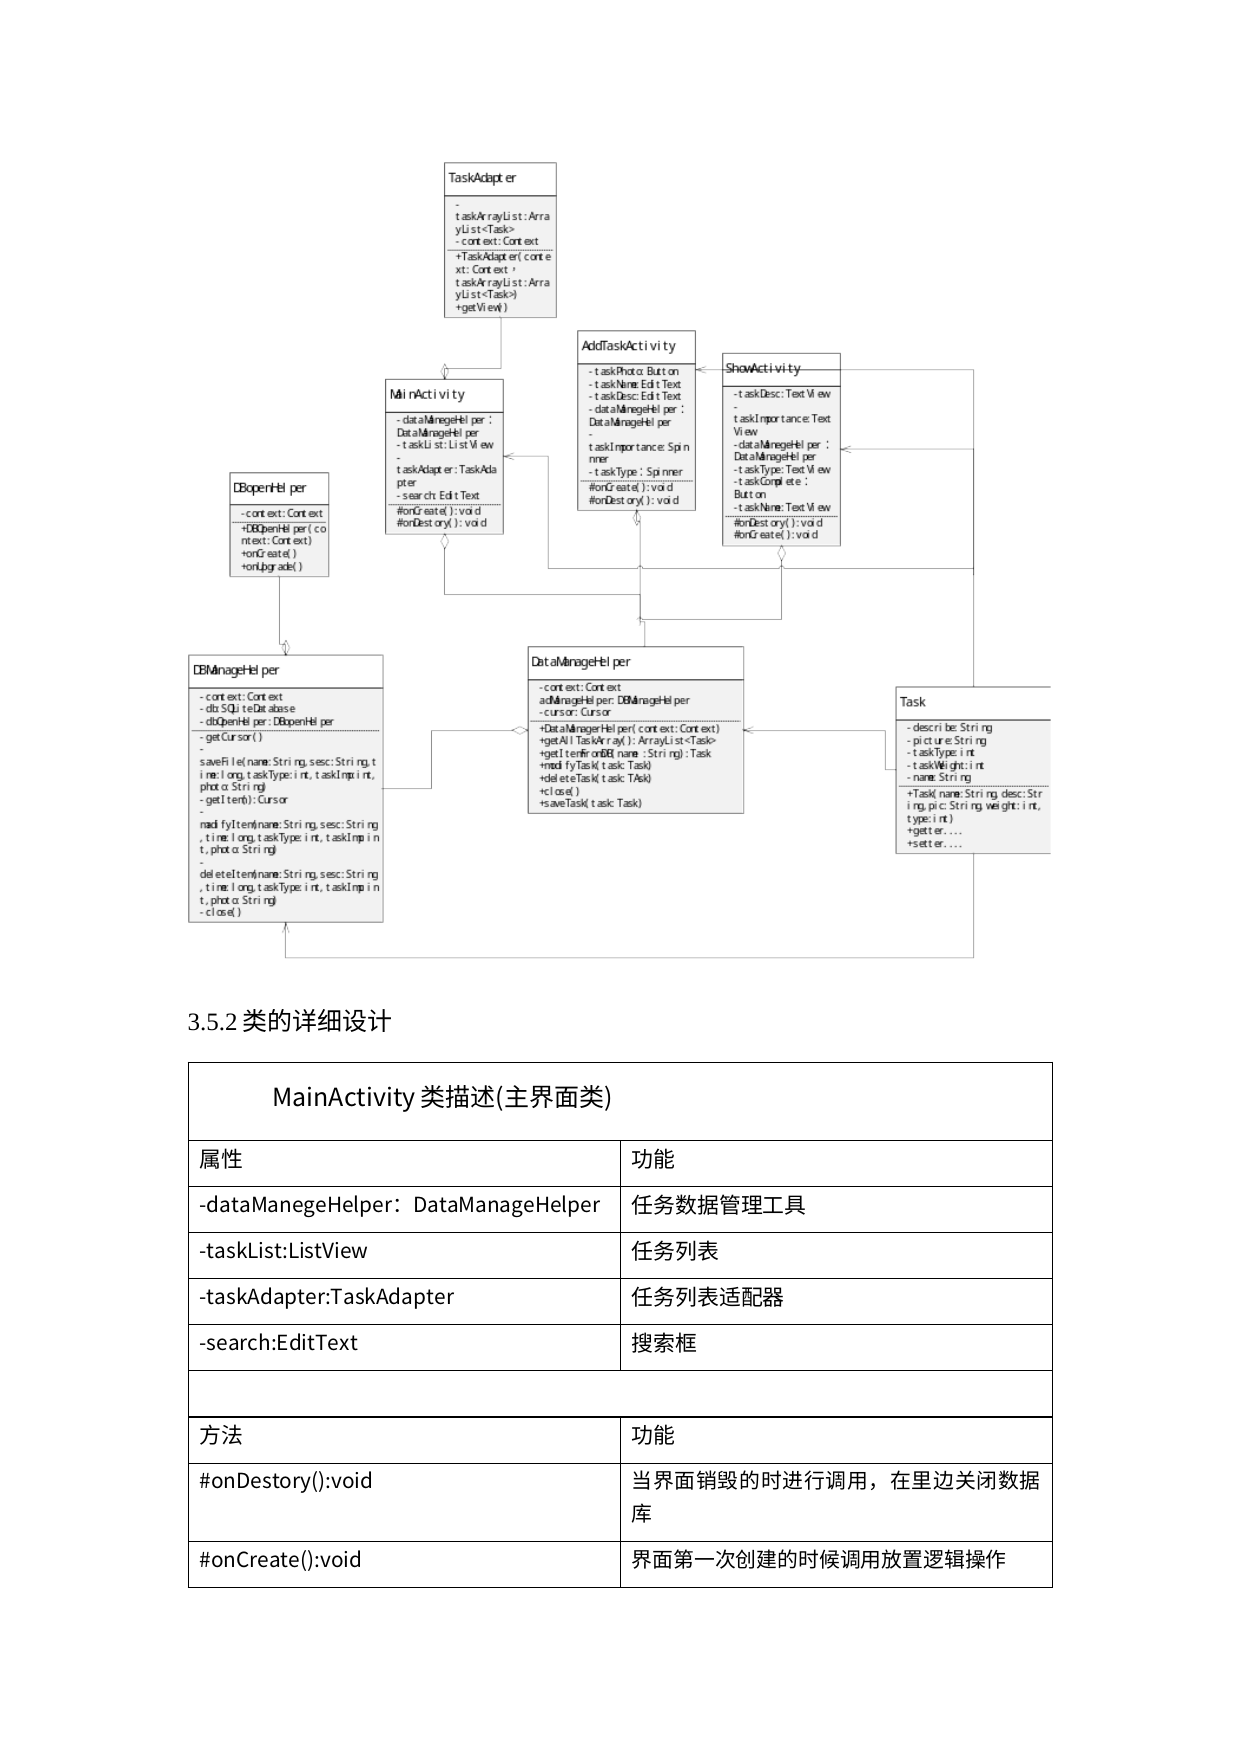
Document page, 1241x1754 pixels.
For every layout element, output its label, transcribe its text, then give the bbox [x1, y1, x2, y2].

table_cell [189, 1371, 1052, 1416]
table_cell 当界面销毁的时进行调用，在里边关闭数据库 [621, 1464, 1052, 1541]
table_cell -search:EditText [189, 1325, 620, 1370]
table_cell -dataManegeHelper：DataManageHelper [189, 1187, 620, 1232]
table_cell 任务列表适配器 [621, 1279, 1052, 1324]
table_cell -taskAdapter:TaskAdapter [189, 1279, 620, 1324]
table_cell 功能 [621, 1418, 1052, 1462]
table_cell 属性 [189, 1141, 620, 1186]
table_cell -taskList:ListView [189, 1233, 620, 1278]
table_cell 搜索框 [621, 1325, 1052, 1370]
table_cell 界面第一次创建的时候调用放置逻辑操作 [621, 1542, 1052, 1587]
table_cell #onDestory():void [189, 1464, 620, 1541]
table_cell 任务列表 [621, 1233, 1052, 1278]
table_cell 功能 [621, 1141, 1052, 1186]
table_header MainActivity类描述(主界面类) [189, 1063, 1052, 1140]
table_cell 方法 [189, 1418, 620, 1462]
table_cell #onCreate():void [189, 1542, 620, 1587]
table_cell 任务数据管理工具 [621, 1187, 1052, 1232]
subtitle 3.5.2类的详细设计 [187, 987, 1053, 1052]
